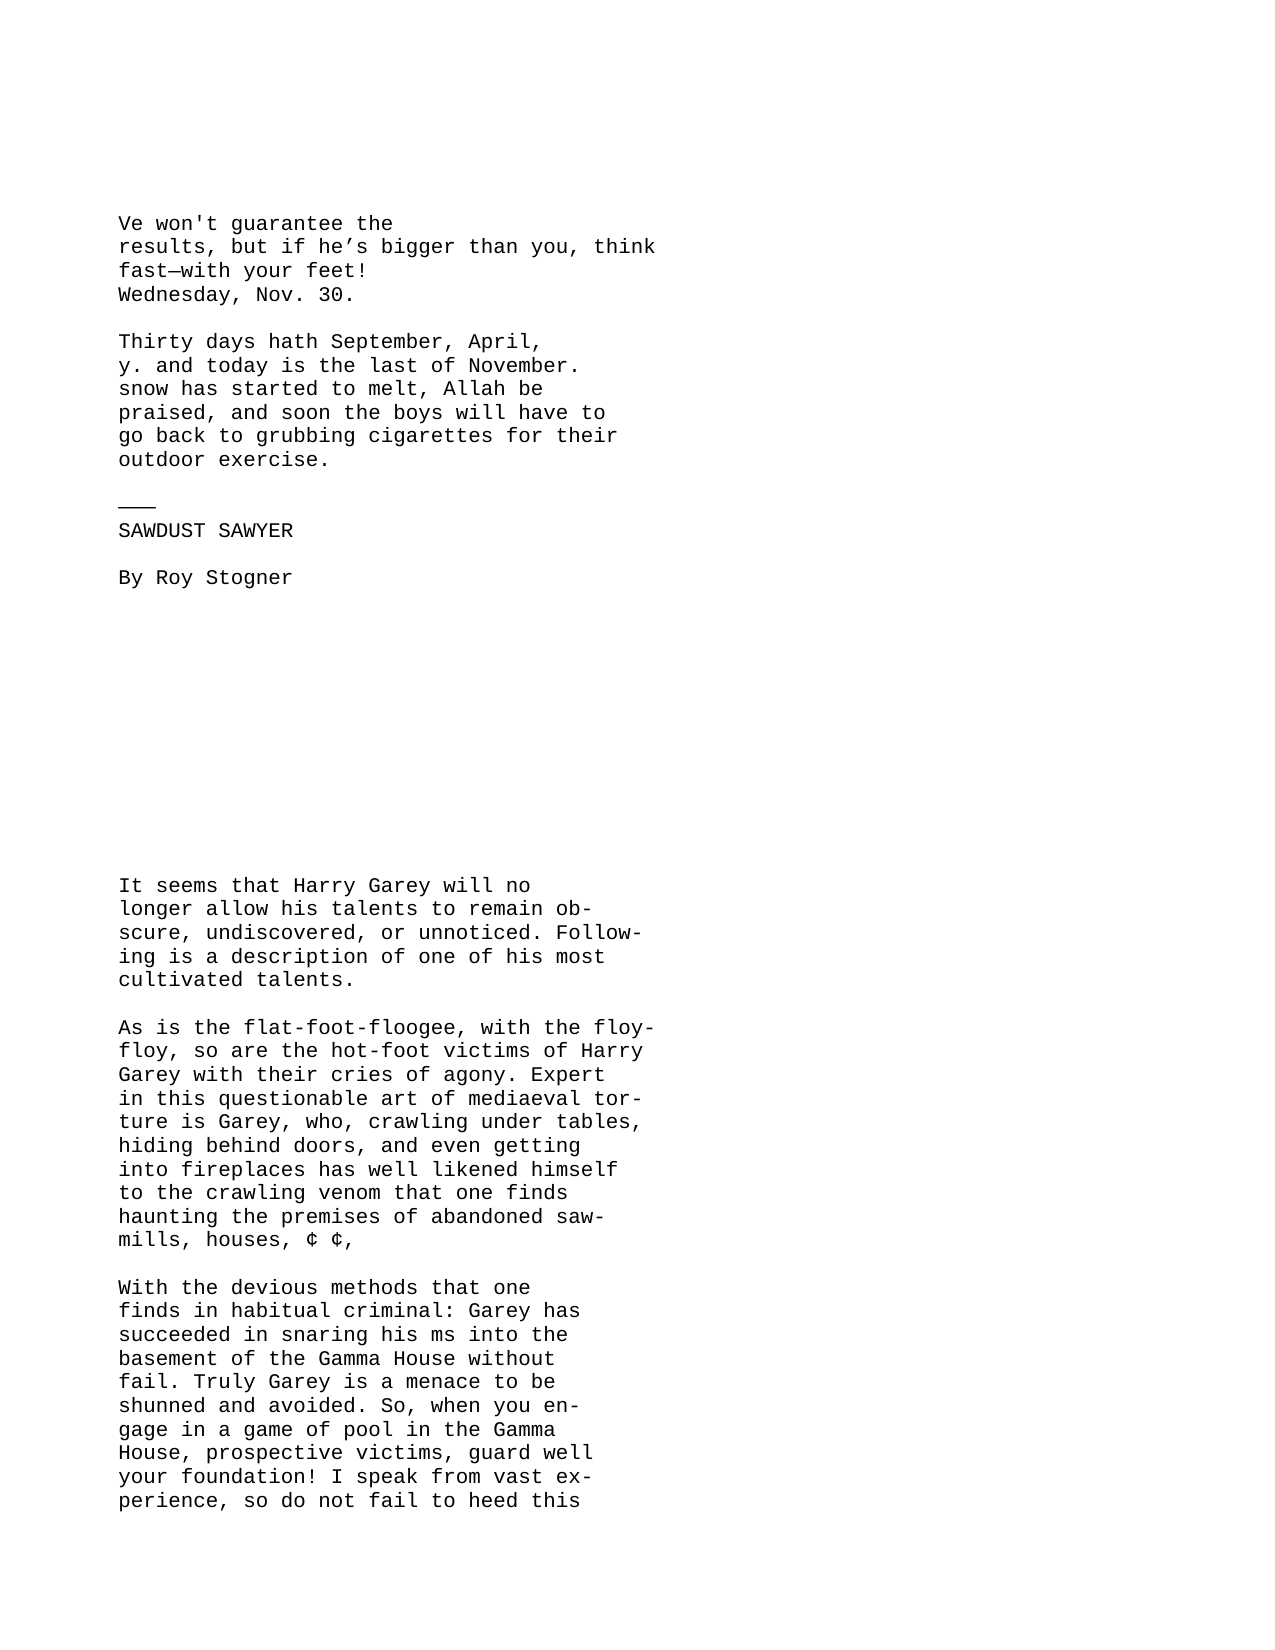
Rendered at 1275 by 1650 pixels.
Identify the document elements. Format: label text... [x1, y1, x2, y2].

text House, prospective victims, guard well [118, 1442, 1157, 1466]
text gage in a game of pool in the Gamma [118, 1419, 1157, 1442]
text Garey with their cries of agony. Expert [118, 1064, 1157, 1088]
text Thirty days hath September, April, [118, 331, 1157, 354]
text your foundation! I speak from vast ex- [118, 1466, 1157, 1489]
text shunned and avoided. So, when you en- [118, 1395, 1157, 1419]
text finds in habitual criminal: Garey has [118, 1300, 1157, 1324]
text fail. Truly Garey is a menace to be [118, 1371, 1157, 1395]
text snow has started to melt, Allah be [118, 378, 1157, 402]
text praised, and soon the boys will have to [118, 402, 1157, 426]
text fast—with your feet! [118, 260, 1157, 284]
text Wednesday, Nov. 30. [118, 284, 1157, 307]
text succeeded in snaring his ms into the [118, 1324, 1157, 1348]
text ture is Garey, who, crawling under tables, [118, 1111, 1157, 1135]
text scure, undiscovered, or unnoticed. Follow- [118, 922, 1157, 946]
text hiding behind doors, and even getting [118, 1135, 1157, 1158]
text By Roy Stogner [118, 567, 1157, 591]
text SAWDUST SAWYER [118, 520, 1157, 544]
text ing is a description of one of his most [118, 946, 1157, 969]
text results, but if he’s bigger than you, think [118, 236, 1157, 260]
text cultivated talents. [118, 969, 1157, 993]
text in this questionable art of mediaeval tor- [118, 1088, 1157, 1111]
text Ve won't guarantee the [118, 213, 1157, 236]
text basement of the Gamma House without [118, 1348, 1157, 1371]
text outdoor exercise. [118, 449, 1157, 473]
text longer allow his talents to remain ob- [118, 898, 1157, 922]
text go back to grubbing cigarettes for their [118, 426, 1157, 449]
text mills, houses, ¢ ¢, [118, 1229, 1157, 1253]
text ——— [118, 496, 1157, 520]
text perience, so do not fail to heed this [118, 1489, 1157, 1513]
text into fireplaces has well likened himself [118, 1158, 1157, 1182]
text With the devious methods that one [118, 1277, 1157, 1300]
text As is the flat-foot-floogee, with the floy- [118, 1017, 1157, 1040]
text y. and today is the last of November. [118, 354, 1157, 378]
text to the crawling venom that one finds [118, 1182, 1157, 1206]
text haunting the premises of abandoned saw- [118, 1206, 1157, 1229]
text It seems that Harry Garey will no [118, 875, 1157, 898]
text floy, so are the hot-foot victims of Harry [118, 1040, 1157, 1064]
